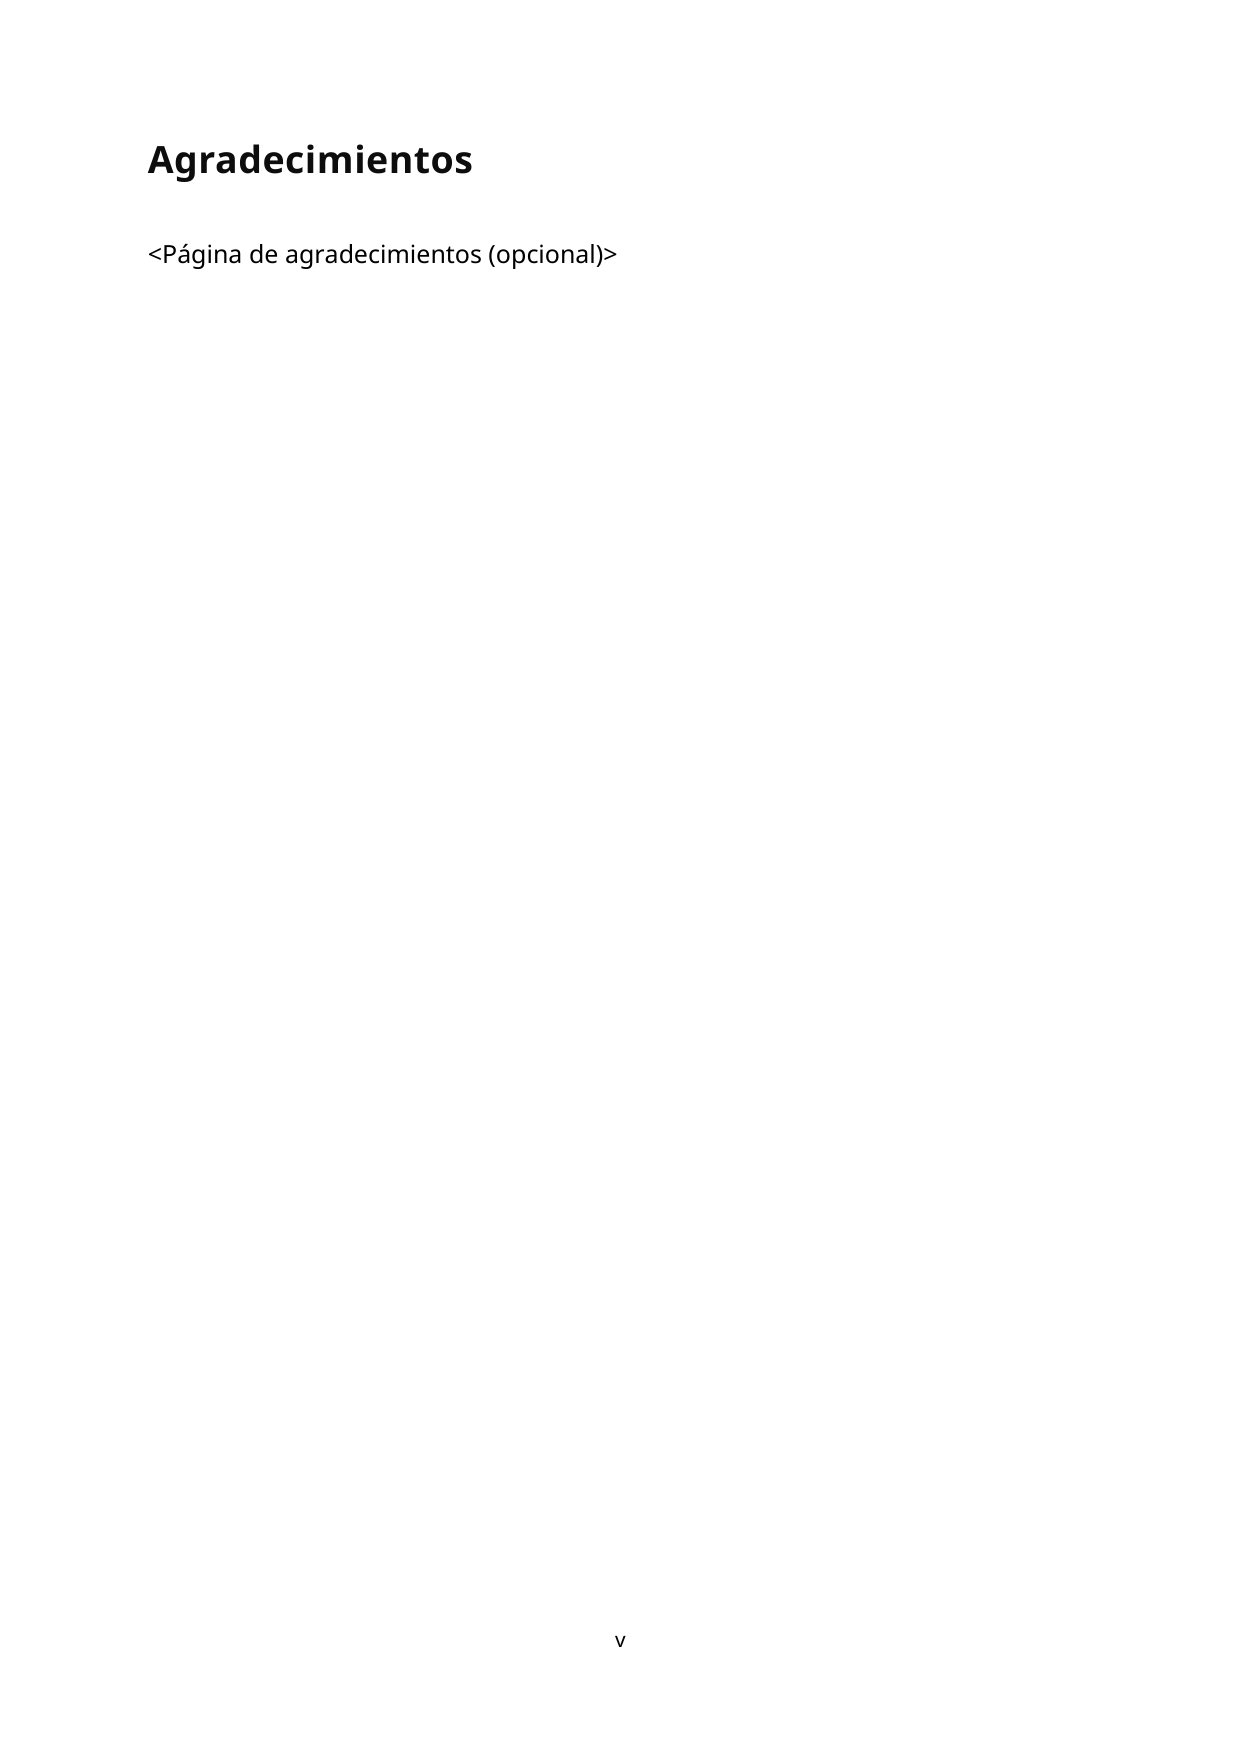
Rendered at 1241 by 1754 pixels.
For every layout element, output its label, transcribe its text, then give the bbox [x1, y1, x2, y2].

title Agradecimientos [148, 133, 1092, 184]
text <Página de agradecimientos (opcional)> [148, 237, 1092, 271]
